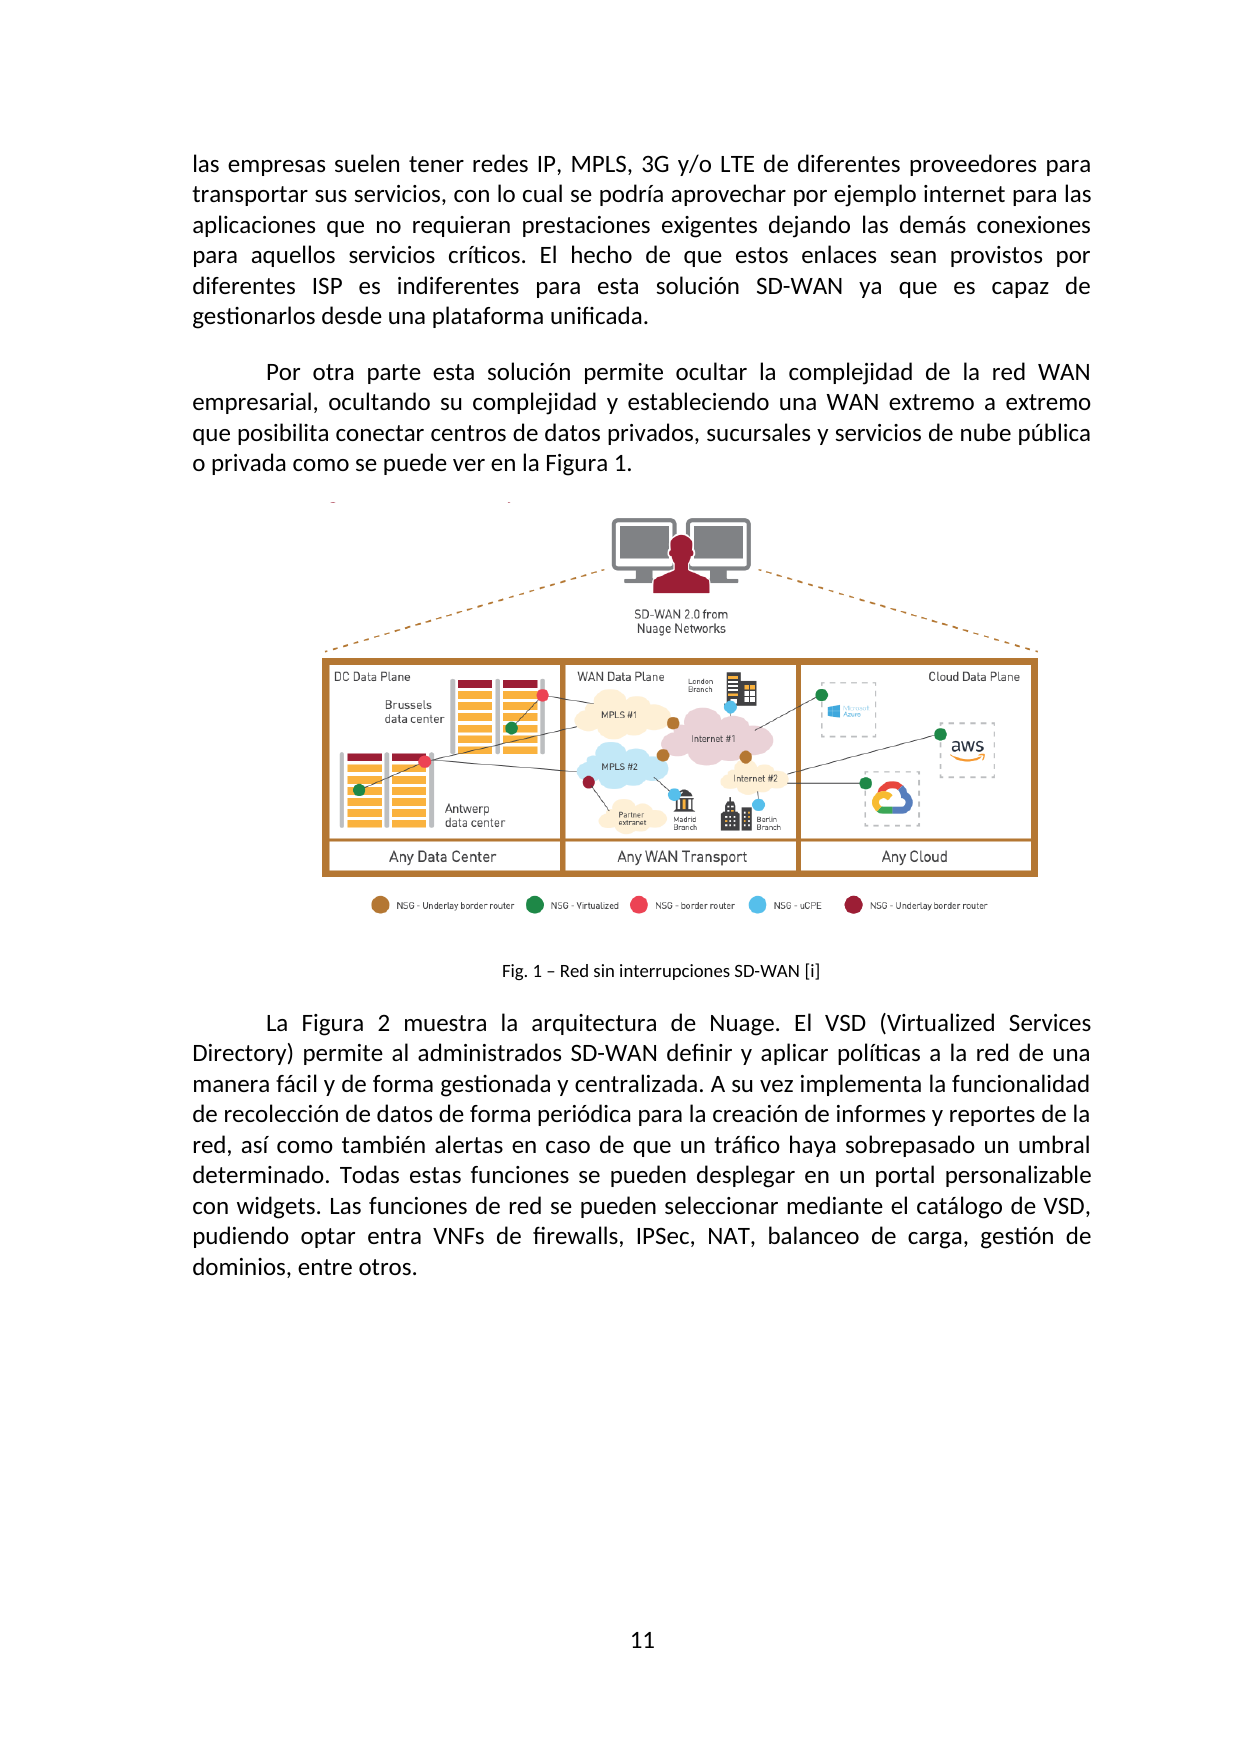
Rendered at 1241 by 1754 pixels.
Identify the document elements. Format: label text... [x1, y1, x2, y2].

text Fig. 1 – Red sin interrupciones SD-WAN [i] [192, 959, 1092, 982]
text Por otra parte esta solución permite ocultar la complejidad de la red WAN empresarial, ocultando su complejidad y estableciendo una WAN extremo a extremo que posibilita conectar centros de datos privados, sucursales y servicios de nube pública o privada como se puede ver en la Figura 1. [192, 356, 1092, 478]
text La Figura 2 muestra la arquitectura de Nuage. El VSD (Virtualized Services Directory) permite al administrados SD-WAN definir y aplicar políticas a la red de una manera fácil y de forma gestionada y centralizada. A su vez implementa la funcionalidad de recolección de datos de forma periódica para la creación de informes y reportes de la red, así como también alertas en caso de que un tráfico haya sobrepasado un umbral determinado. Todas estas funciones se pueden desplegar en un portal personalizable con widgets. Las funciones de red se pueden seleccionar mediante el catálogo de VSD, pudiendo optar entra VNFs de firewalls, IPSec, NAT, balanceo de carga, gestión de dominios, entre otros. [192, 1007, 1092, 1281]
picture [288, 502, 1071, 934]
